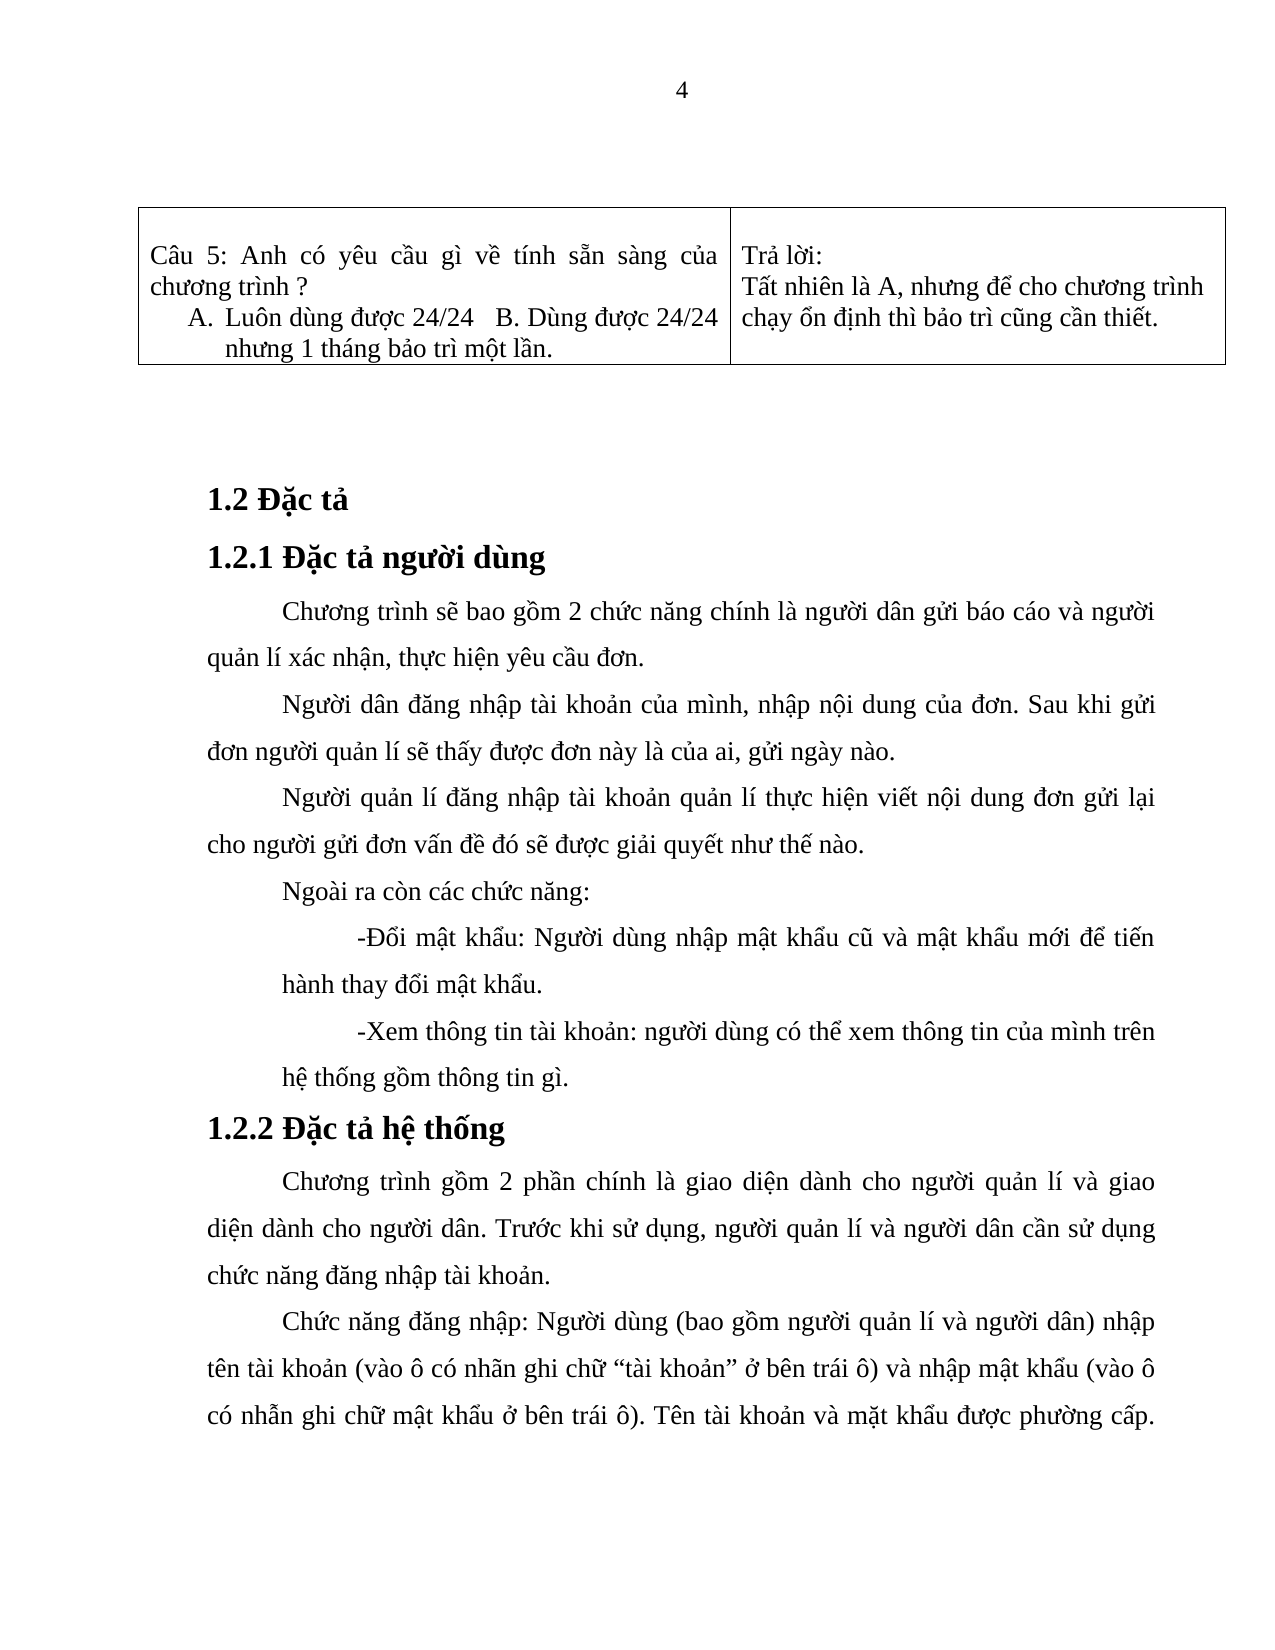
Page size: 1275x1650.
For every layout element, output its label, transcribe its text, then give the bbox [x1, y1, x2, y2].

text -Đổi mật khẩu: Người dùng nhập mật khẩu cũ và mật khẩu mới để tiến hành thay đổi mật khẩu. [282, 921, 1157, 999]
text Người quản lí đăng nhập tài khoản quản lí thực hiện viết nội dung đơn gửi lại cho người gửi đơn vấn đề đó sẽ được giải quyết như thế nào. [207, 781, 1157, 859]
text 1.2 Đặc tả [207, 479, 1157, 518]
text Chương trình sẽ bao gồm 2 chức năng chính là người dân gửi báo cáo và người quản lí xác nhận, thực hiện yêu cầu đơn. [207, 594, 1157, 672]
text 1.2.1 Đặc tả người dùng [207, 537, 1157, 575]
text 1.2.2 Đặc tả hệ thống [207, 1108, 1157, 1146]
text -Xem thông tin tài khoản: người dùng có thể xem thông tin của mình trên hệ thống gồm thông tin gì. [282, 1014, 1157, 1092]
text Người dân đăng nhập tài khoản của mình, nhập nội dung của đơn. Sau khi gửi đơn người quản lí sẽ thấy được đơn này là của ai, gửi ngày nào. [207, 688, 1157, 766]
text Chương trình gồm 2 phần chính là giao diện dành cho người quản lí và giao diện dành cho người dân. Trước khi sử dụng, người quản lí và người dân cần sử dụng chức năng đăng nhập tài khoản. [207, 1165, 1157, 1290]
text Ngoài ra còn các chức năng: [207, 874, 1157, 906]
